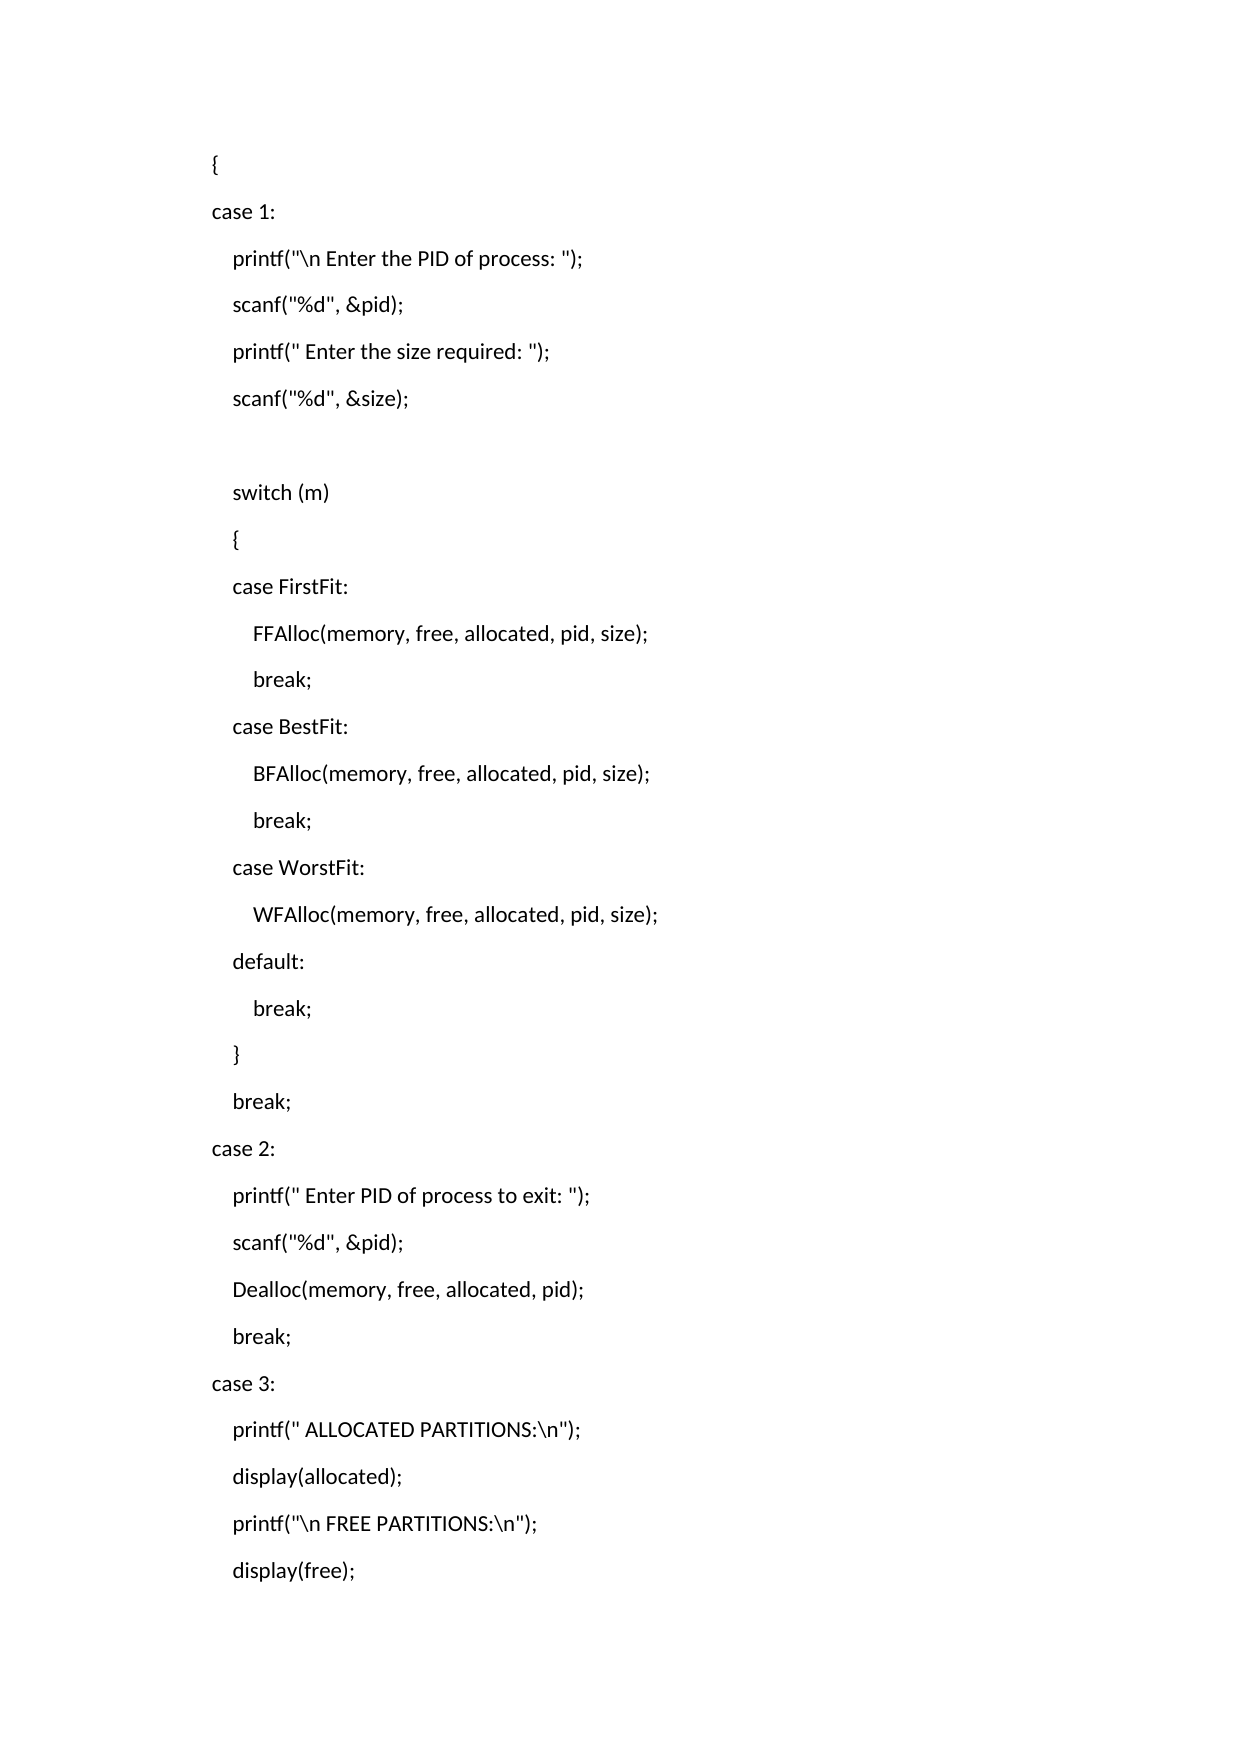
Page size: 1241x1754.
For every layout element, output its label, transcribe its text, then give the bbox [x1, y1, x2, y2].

text scanf("%d", &pid); [150, 291, 1090, 319]
text printf("\n FREE PARTITIONS:\n"); [150, 1509, 1090, 1537]
text display(free); [150, 1556, 1090, 1584]
text printf(" ALLOCATED PARTITIONS:\n"); [150, 1416, 1090, 1444]
text case 1: [150, 197, 1090, 225]
text case 3: [150, 1369, 1090, 1397]
text Dealloc(memory, free, allocated, pid); [150, 1275, 1090, 1303]
text break; [150, 1087, 1090, 1116]
text case FirstFit: [150, 572, 1090, 600]
text display(allocated); [150, 1462, 1090, 1491]
text BFAlloc(memory, free, allocated, pid, size); [150, 759, 1090, 787]
text case BestFit: [150, 712, 1090, 741]
text printf(" Enter PID of process to exit: "); [150, 1181, 1090, 1209]
text case WorstFit: [150, 853, 1090, 881]
text break; [150, 666, 1090, 694]
text scanf("%d", &size); [150, 384, 1090, 412]
text switch (m) [150, 478, 1090, 506]
text break; [150, 994, 1090, 1022]
text FFAlloc(memory, free, allocated, pid, size); [150, 619, 1090, 647]
text printf(" Enter the size required: "); [150, 337, 1090, 366]
text printf("\n Enter the PID of process: "); [150, 244, 1090, 272]
text WFAlloc(memory, free, allocated, pid, size); [150, 900, 1090, 928]
text { [150, 525, 1090, 553]
text { [150, 150, 1090, 178]
text } [150, 1041, 1090, 1069]
text break; [150, 1322, 1090, 1350]
text default: [150, 947, 1090, 975]
text break; [150, 806, 1090, 834]
text scanf("%d", &pid); [150, 1228, 1090, 1256]
text case 2: [150, 1134, 1090, 1162]
